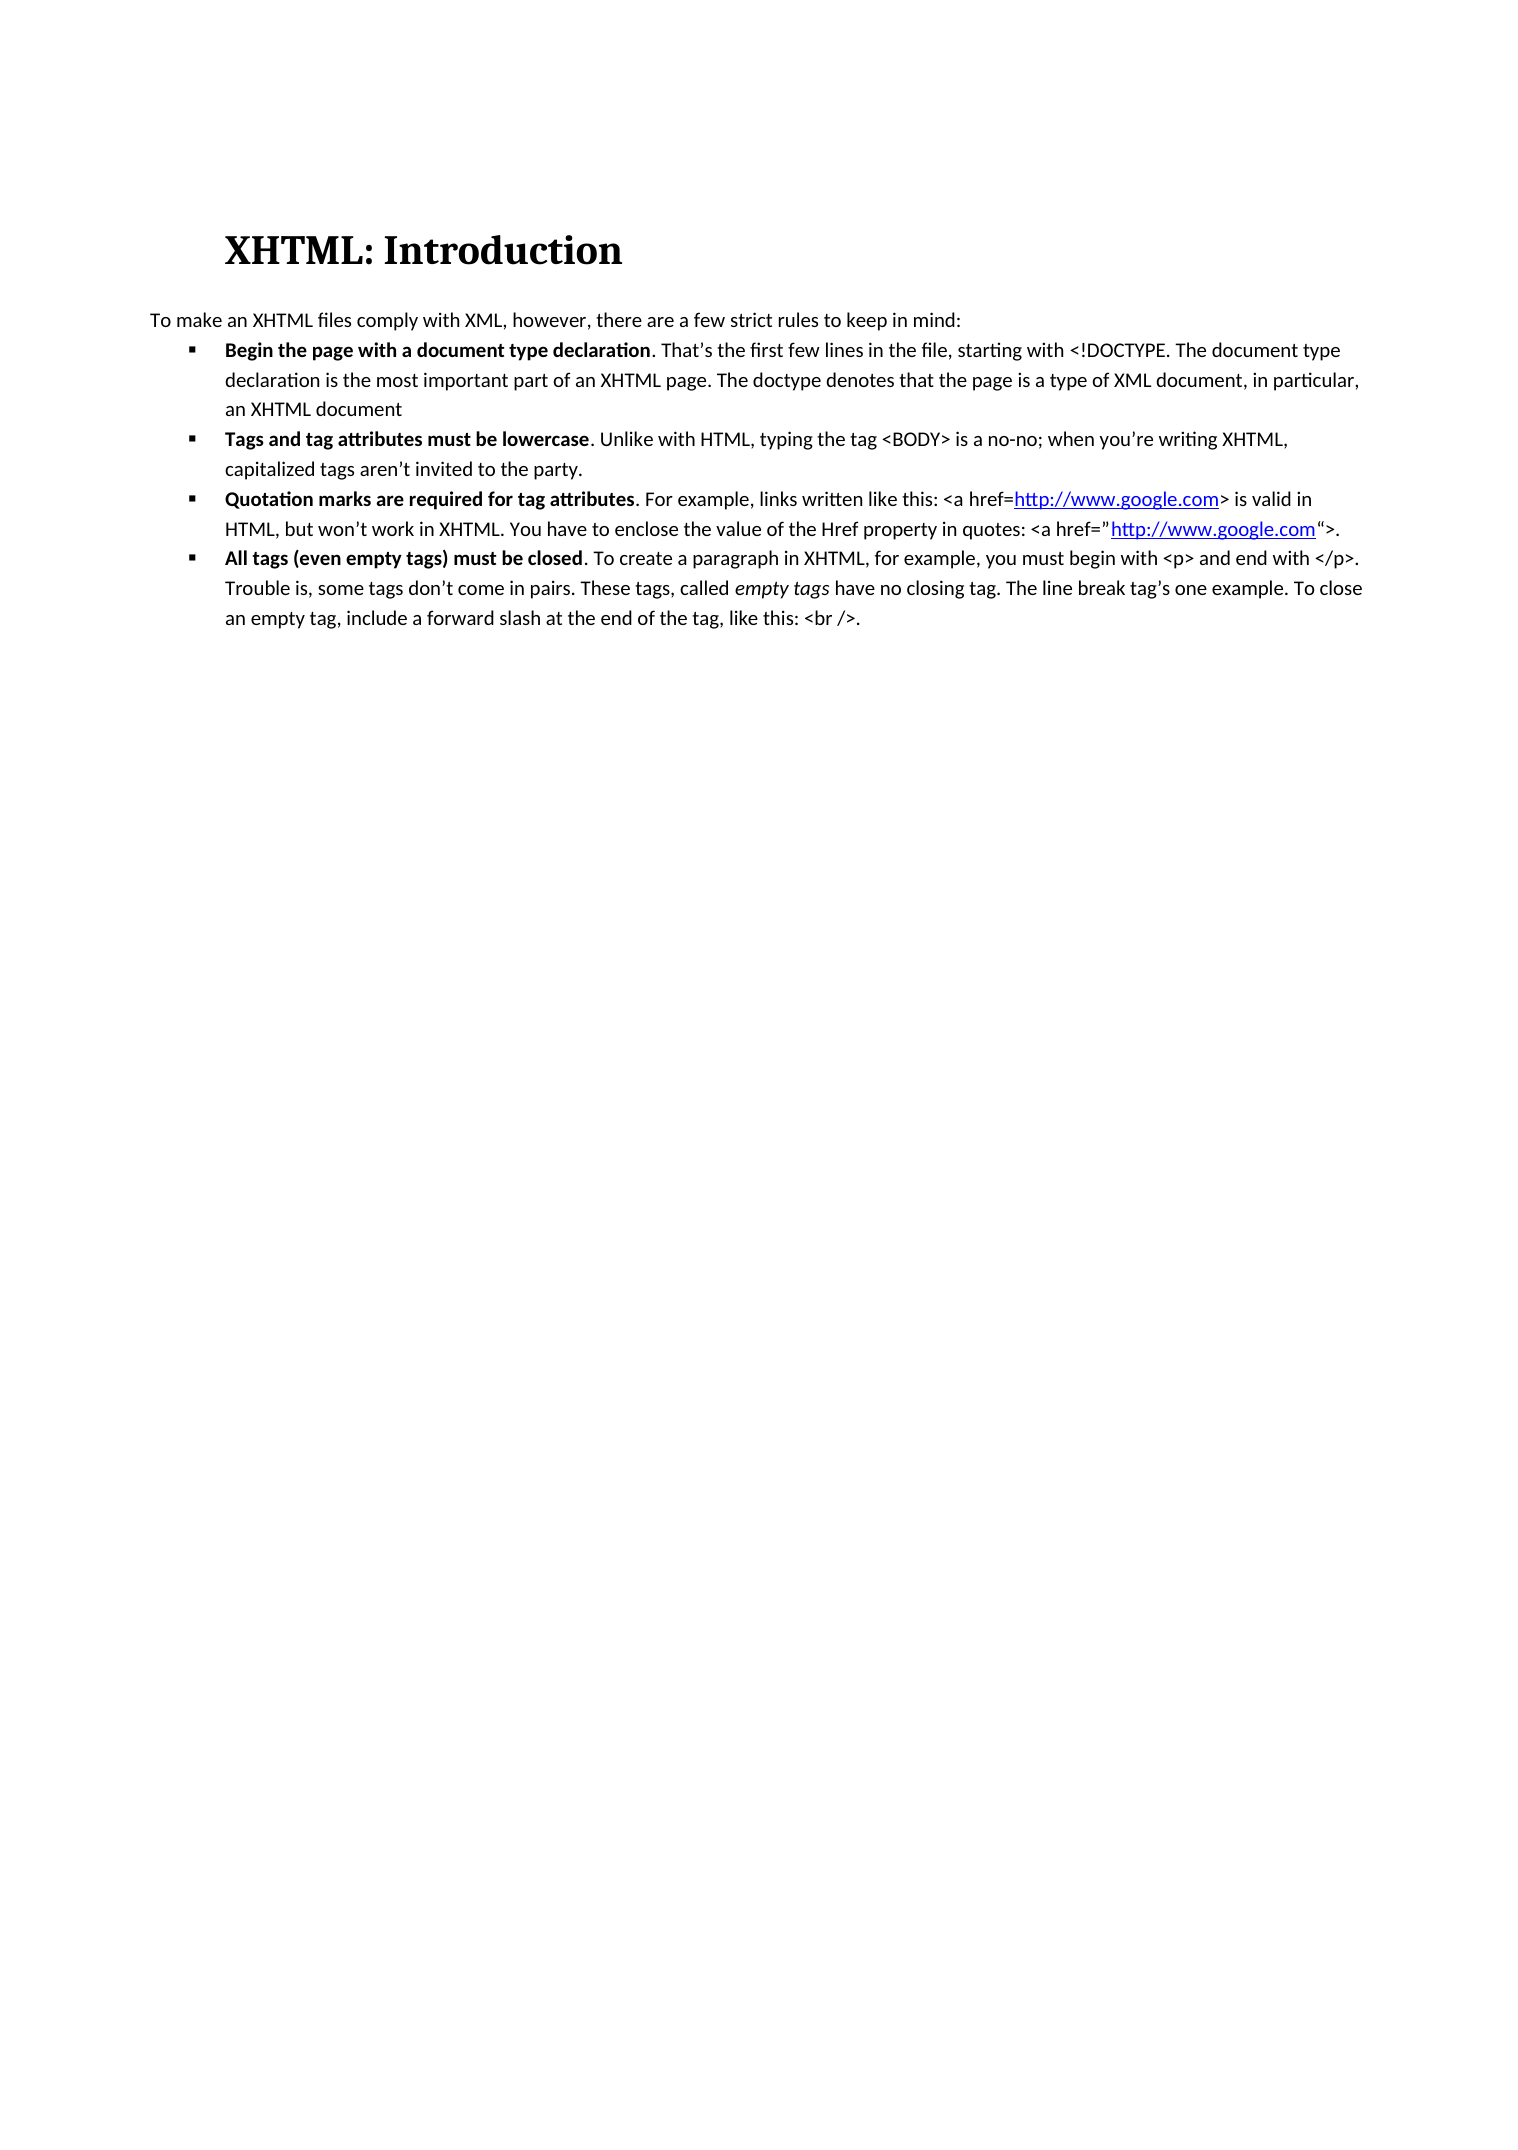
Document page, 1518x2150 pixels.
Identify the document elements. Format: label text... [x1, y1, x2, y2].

list Tags and tag attributes must be lowercase. Unlike with HTML, typing the tag <BODY> is a no-no; when you’re writing XHTML, capitalized tags aren’t invited to the party. [187, 422, 1368, 482]
list Begin the page with a document type declaration. That’s the first few lines in the file, starting with <!DOCTYPE. The document type declaration is the most important part of an XHTML page. The doctype denotes that the page is a type of XML document, in particular, an XHTML document [187, 333, 1368, 422]
text XHTML: Introduction [150, 227, 1368, 275]
list All tags (even empty tags) must be closed. To create a paragraph in XHTML, for example, you must begin with <p> and end with </p>. Trouble is, some tags don’t come in pairs. These tags, called empty tags have no closing tag. The line break tag’s one example. To close an empty tag, include a forward slash at the end of the tag, like this: <br />. [187, 541, 1368, 631]
list Quotation marks are required for tag attributes. For example, links written like this: <a href=http://www.google.com> is valid in HTML, but won’t work in XHTML. You have to enclose the value of the Href property in quotes: <a href=”http://www.google.com“>. [187, 482, 1368, 541]
text To make an XHTML files comply with XML, however, there are a few strict rules to keep in mind: [150, 303, 1368, 333]
